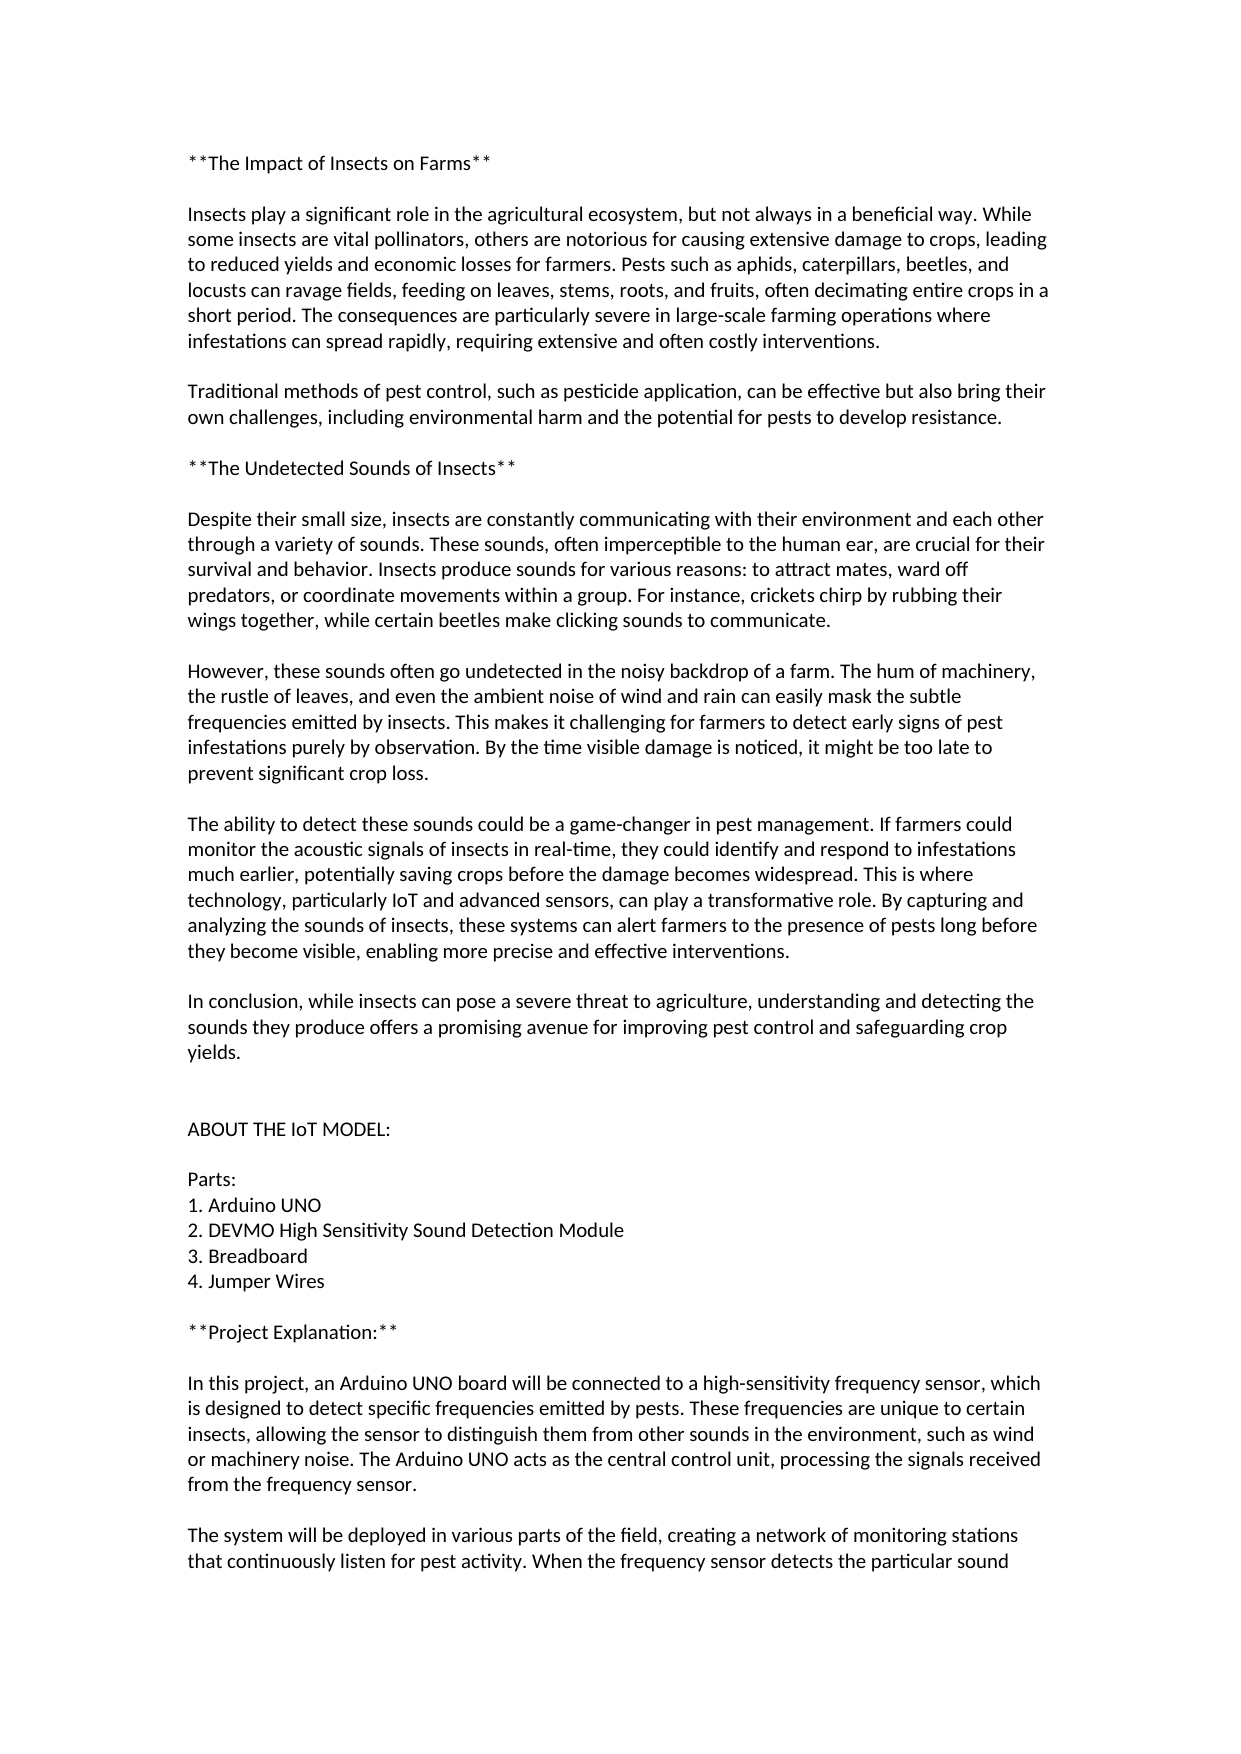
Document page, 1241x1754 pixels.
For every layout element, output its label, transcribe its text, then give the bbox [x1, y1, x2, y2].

text In conclusion, while insects can pose a severe threat to agriculture, understanding and detecting the sounds they produce offers a promising avenue for improving pest control and safeguarding crop yields. [187, 989, 1053, 1065]
list DEVMO High Sensitivity Sound Detection Module [187, 1217, 1053, 1243]
text Despite their small size, insects are constantly communicating with their environment and each other through a variety of sounds. These sounds, often imperceptible to the human ear, are crucial for their survival and behavior. Insects produce sounds for various reasons: to attract mates, ward off predators, or coordinate movements within a group. For instance, crickets chirp by rubbing their wings together, while certain beetles make clicking sounds to communicate. [187, 506, 1053, 633]
text ABOUT THE IoT MODEL: [187, 1116, 1053, 1141]
text The ability to detect these sounds could be a game-changer in pest management. If farmers could monitor the acoustic signals of insects in real-time, they could identify and respond to infestations much earlier, potentially saving crops before the damage becomes widespread. This is where technology, particularly IoT and advanced sensors, can play a transformative role. By capturing and analyzing the sounds of insects, these systems can alert farmers to the presence of pests long before they become visible, enabling more precise and effective interventions. [187, 811, 1053, 963]
list Jumper Wires [187, 1268, 1053, 1294]
text However, these sounds often go undetected in the noisy backdrop of a farm. The hum of machinery, the rustle of leaves, and even the ambient noise of wind and rain can easily mask the subtle frequencies emitted by insects. This makes it challenging for farmers to detect early signs of pest infestations purely by observation. By the time visible damage is noticed, it might be too late to prevent significant crop loss. [187, 658, 1053, 785]
text **The Impact of Insects on Farms** [187, 150, 1053, 175]
text **The Undetected Sounds of Insects** [187, 455, 1053, 480]
list In this project, an Arduino UNO board will be connected to a high-sensitivity frequency sensor, which is designed to detect specific frequencies emitted by pests. These frequencies are unique to certain insects, allowing the sensor to distinguish them from other sounds in the environment, such as wind or machinery noise. The Arduino UNO acts as the central control unit, processing the signals received from the frequency sensor. [187, 1370, 1053, 1497]
list Arduino UNO [187, 1192, 1053, 1217]
text Parts: [187, 1167, 1053, 1192]
list **Project Explanation:** [187, 1319, 1053, 1344]
text Traditional methods of pest control, such as pesticide application, can be effective but also bring their own challenges, including environmental harm and the potential for pests to develop resistance. [187, 379, 1053, 429]
list Breadboard [187, 1243, 1053, 1268]
text Insects play a significant role in the agricultural ecosystem, but not always in a beneficial way. While some insects are vital pollinators, others are notorious for causing extensive damage to crops, leading to reduced yields and economic losses for farmers. Pests such as aphids, caterpillars, beetles, and locusts can ravage fields, feeding on leaves, stems, roots, and fruits, often decimating entire crops in a short period. The consequences are particularly severe in large-scale farming operations where infestations can spread rapidly, requiring extensive and often costly interventions. [187, 201, 1053, 353]
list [187, 1522, 1053, 1573]
